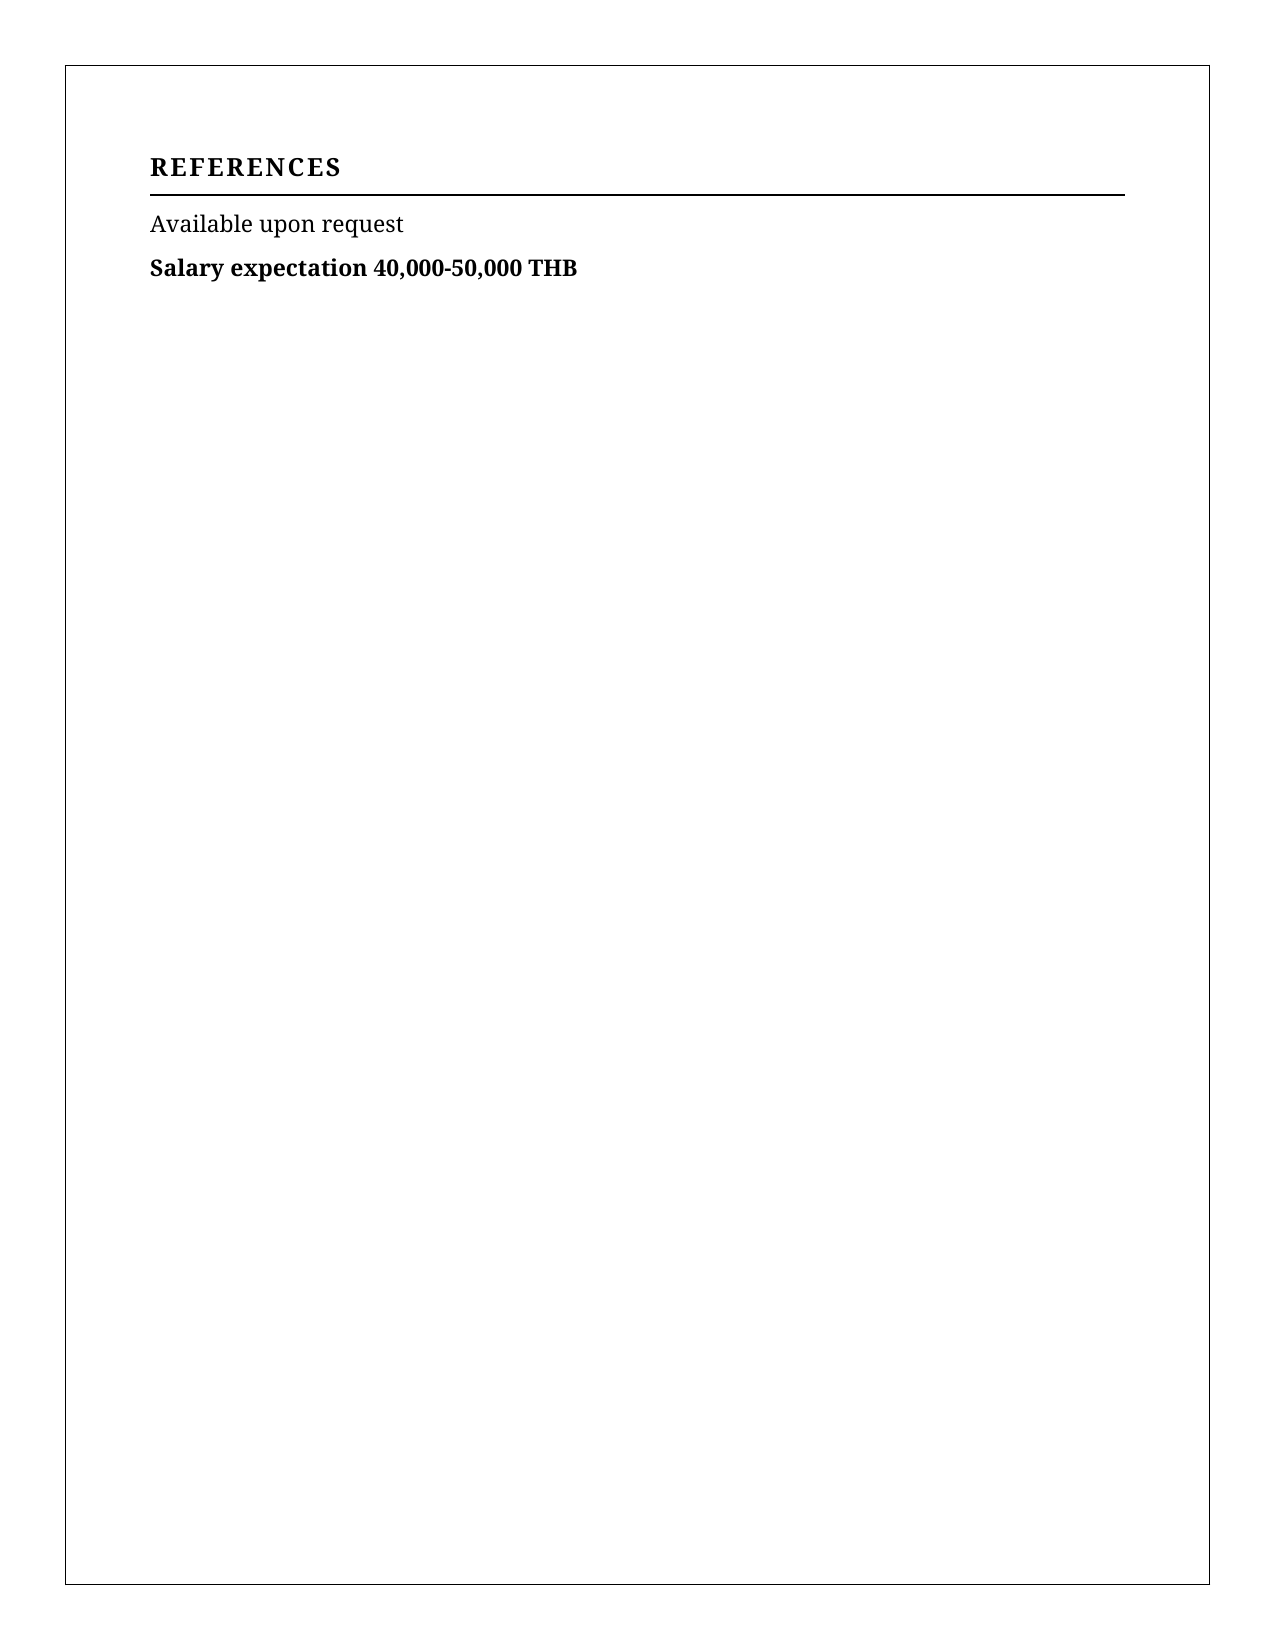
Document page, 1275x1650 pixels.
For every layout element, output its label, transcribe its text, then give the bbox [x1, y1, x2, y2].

subtitle References [150, 150, 1125, 194]
text Available upon request [150, 208, 1125, 239]
text Salary expectation 40,000-50,000 THB [150, 252, 1125, 283]
